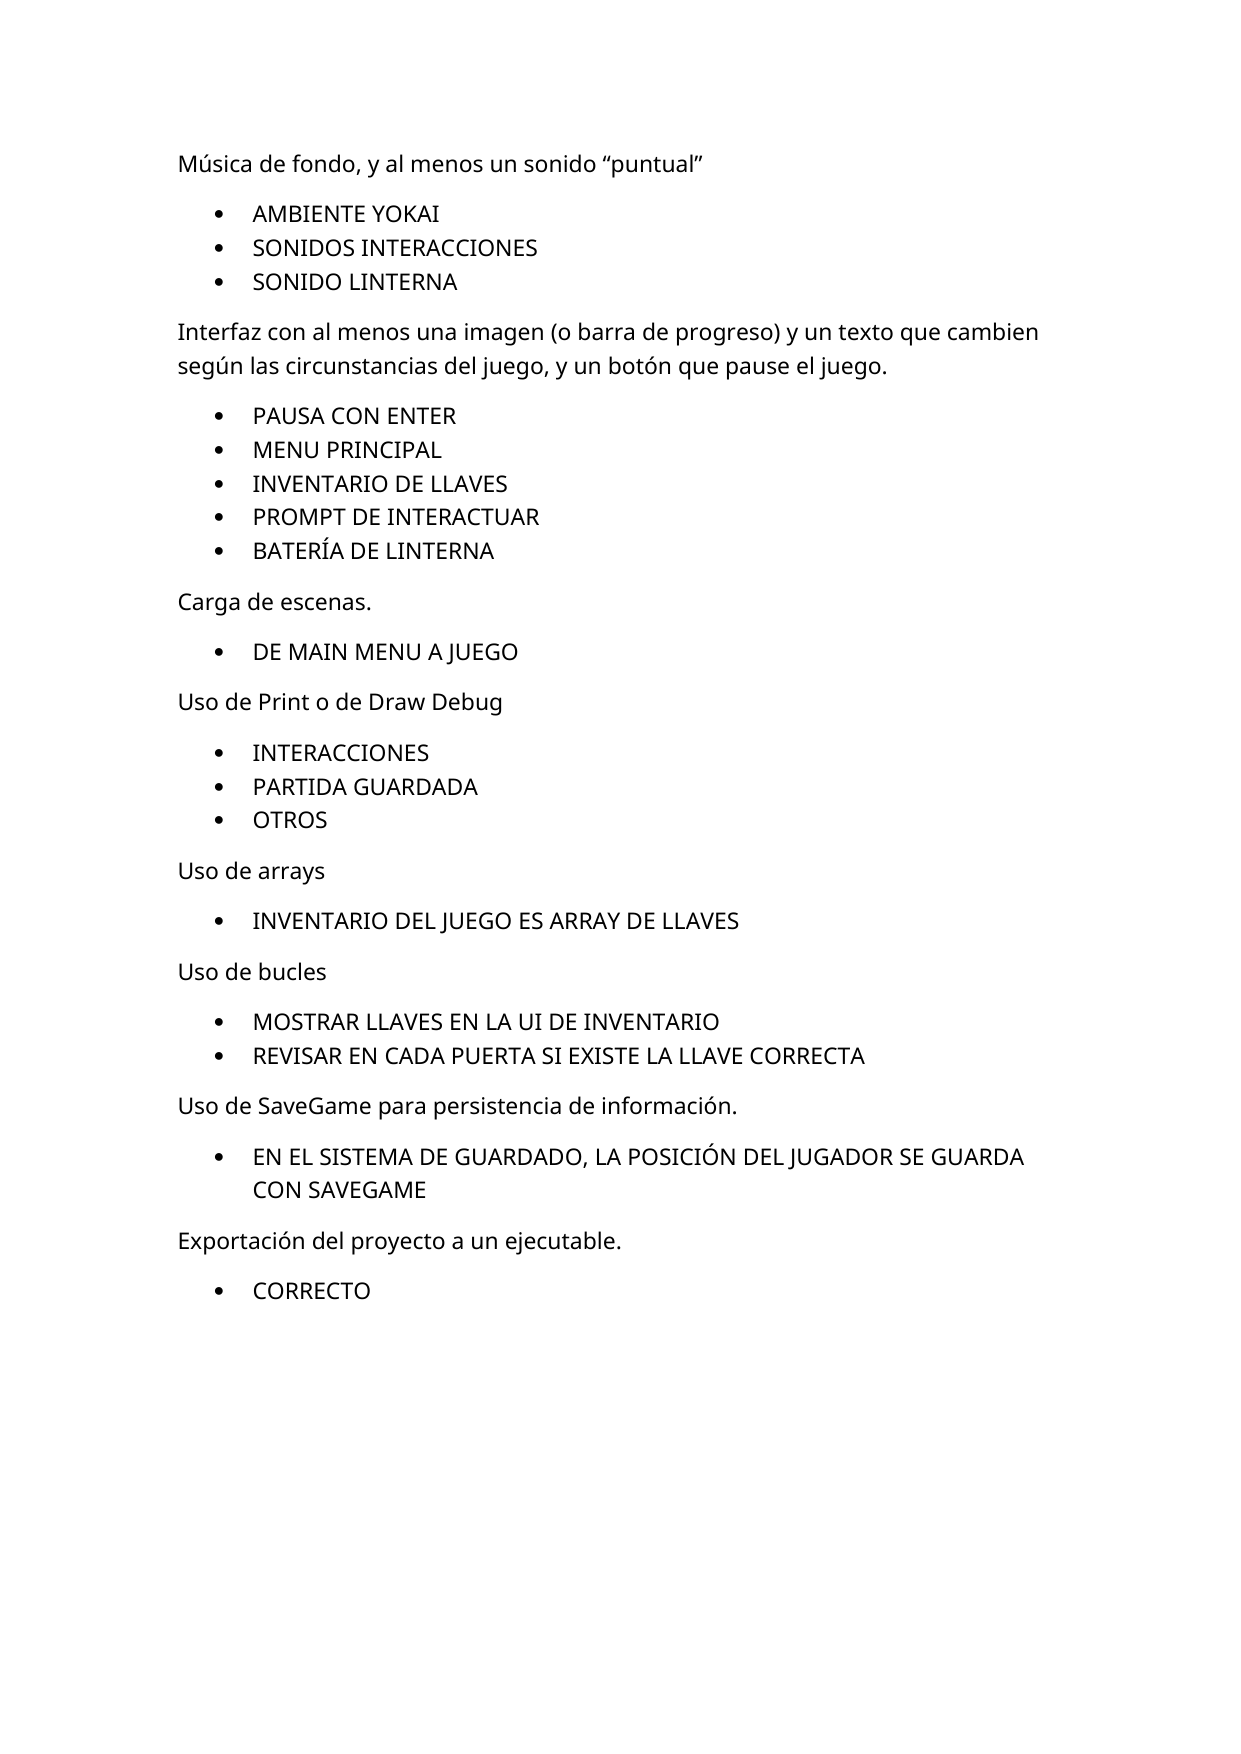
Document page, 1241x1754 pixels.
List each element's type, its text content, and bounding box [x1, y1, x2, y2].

text Carga de escenas. [177, 586, 1063, 617]
list EN EL SISTEMA DE GUARDADO, LA POSICIÓN DEL JUGADOR SE GUARDA CON SAVEGAME [215, 1141, 1063, 1206]
list BATERÍA DE LINTERNA [215, 535, 1063, 566]
text Uso de bucles [177, 956, 1063, 987]
list PARTIDA GUARDADA [215, 771, 1063, 802]
list INVENTARIO DEL JUEGO ES ARRAY DE LLAVES [215, 905, 1063, 936]
list SONIDOS INTERACCIONES [215, 232, 1063, 263]
list PROMPT DE INTERACTUAR [215, 501, 1063, 533]
list MOSTRAR LLAVES EN LA UI DE INVENTARIO [215, 1006, 1063, 1037]
list MENU PRINCIPAL [215, 434, 1063, 465]
list REVISAR EN CADA PUERTA SI EXISTE LA LLAVE CORRECTA [215, 1040, 1063, 1071]
text Uso de SaveGame para persistencia de información. [177, 1090, 1063, 1121]
list SONIDO LINTERNA [215, 266, 1063, 297]
text Uso de arrays [177, 855, 1063, 886]
list INVENTARIO DE LLAVES [215, 468, 1063, 499]
text Interfaz con al menos una imagen (o barra de progreso) y un texto que cambien según las circunstancias del juego, y un botón que pause el juego. [177, 316, 1063, 381]
text Exportación del proyecto a un ejecutable. [177, 1225, 1063, 1256]
list INTERACCIONES [215, 737, 1063, 768]
list DE MAIN MENU A JUEGO [215, 636, 1063, 667]
list CORRECTO [215, 1275, 1063, 1306]
text Uso de Print o de Draw Debug [177, 686, 1063, 718]
text Música de fondo, y al menos un sonido “puntual” [177, 148, 1063, 179]
list OTROS [215, 804, 1063, 836]
list PAUSA CON ENTER [215, 400, 1063, 431]
list AMBIENTE YOKAI [215, 198, 1063, 229]
